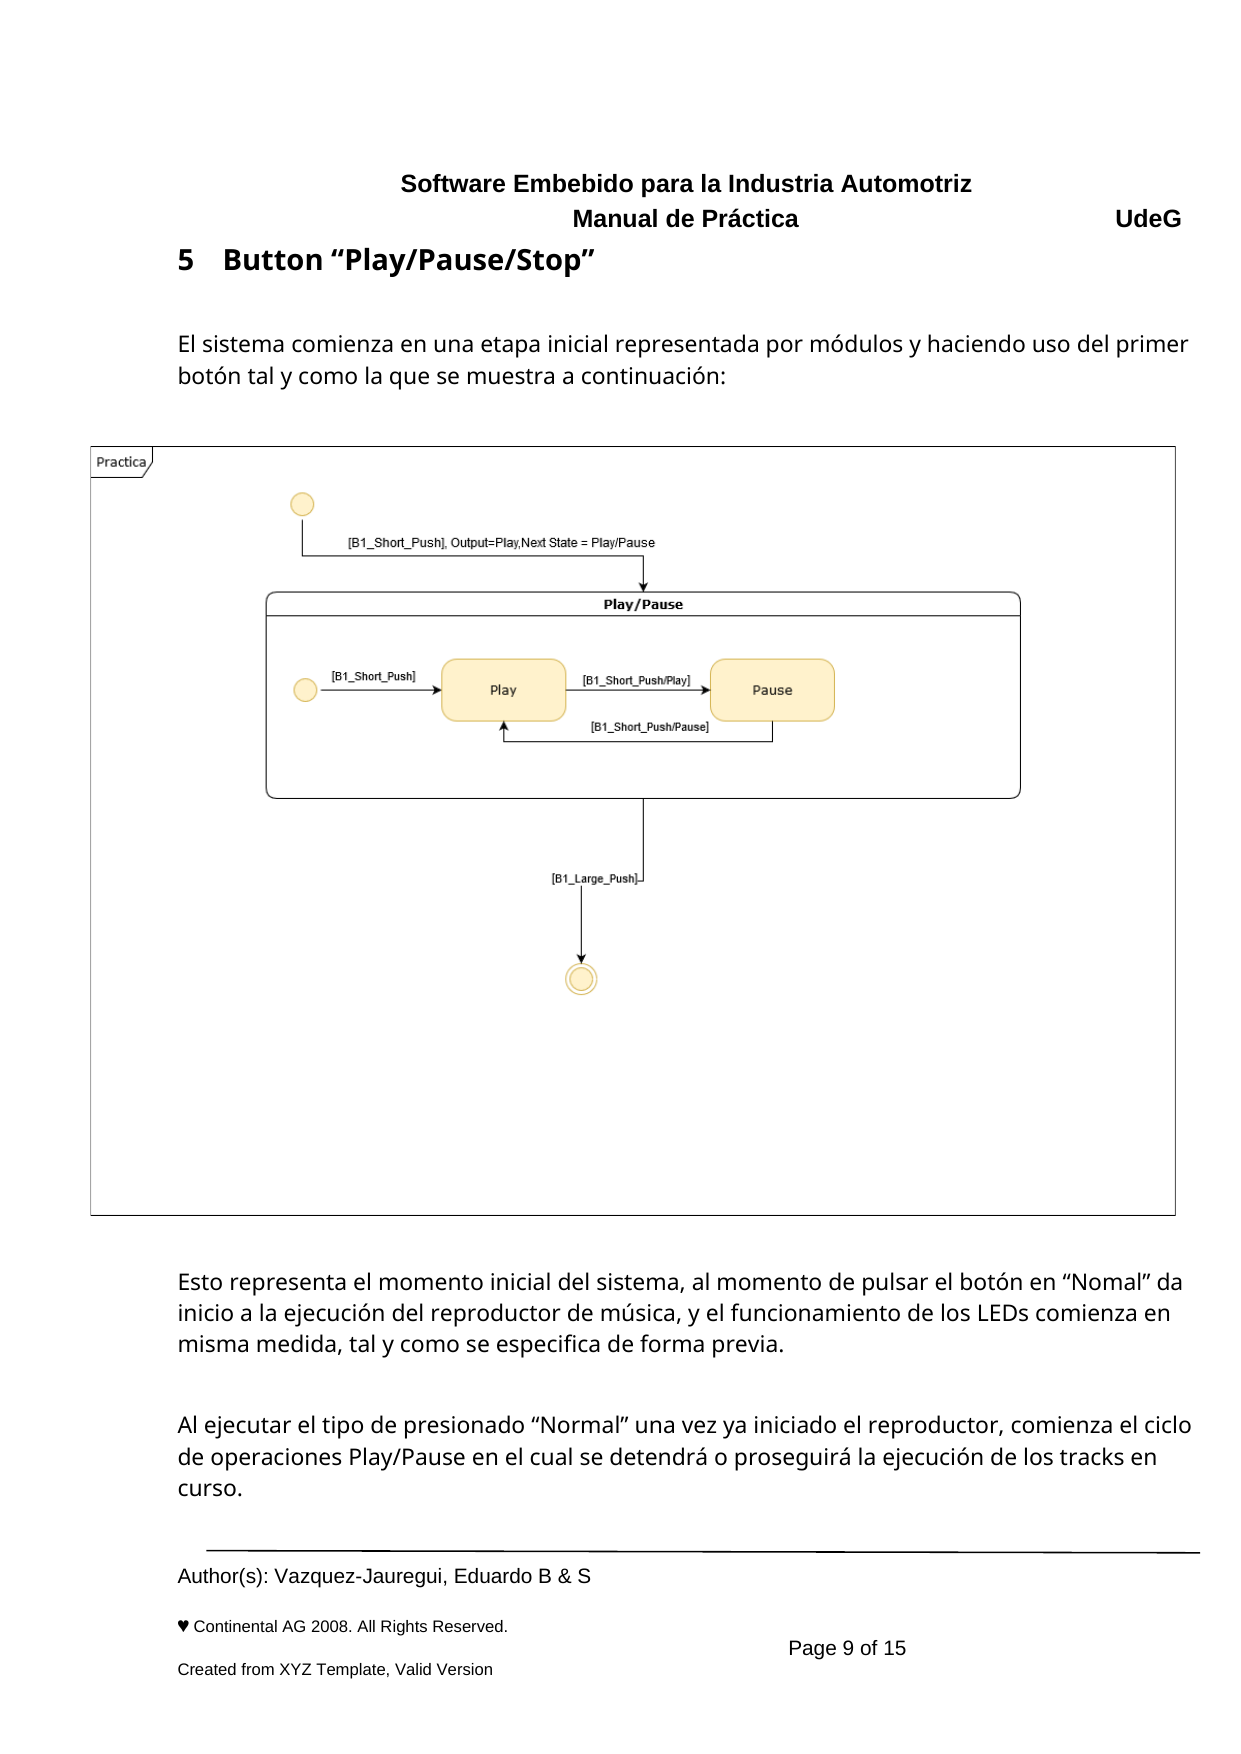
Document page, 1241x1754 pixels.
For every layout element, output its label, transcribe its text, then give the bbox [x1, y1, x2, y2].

picture [90, 446, 1176, 1216]
list Button “Play/Pause/Stop” [177, 239, 1196, 278]
list Al ejecutar el tipo de presionado “Normal” una vez ya iniciado el reproductor, comienza el ciclo de operaciones Play/Pause en el cual se detendrá o proseguirá la ejecución de los tracks en curso. [177, 1409, 1196, 1503]
list El sistema comienza en una etapa inicial representada por módulos y haciendo uso del primer botón tal y como la que se muestra a continuación: [177, 328, 1196, 391]
